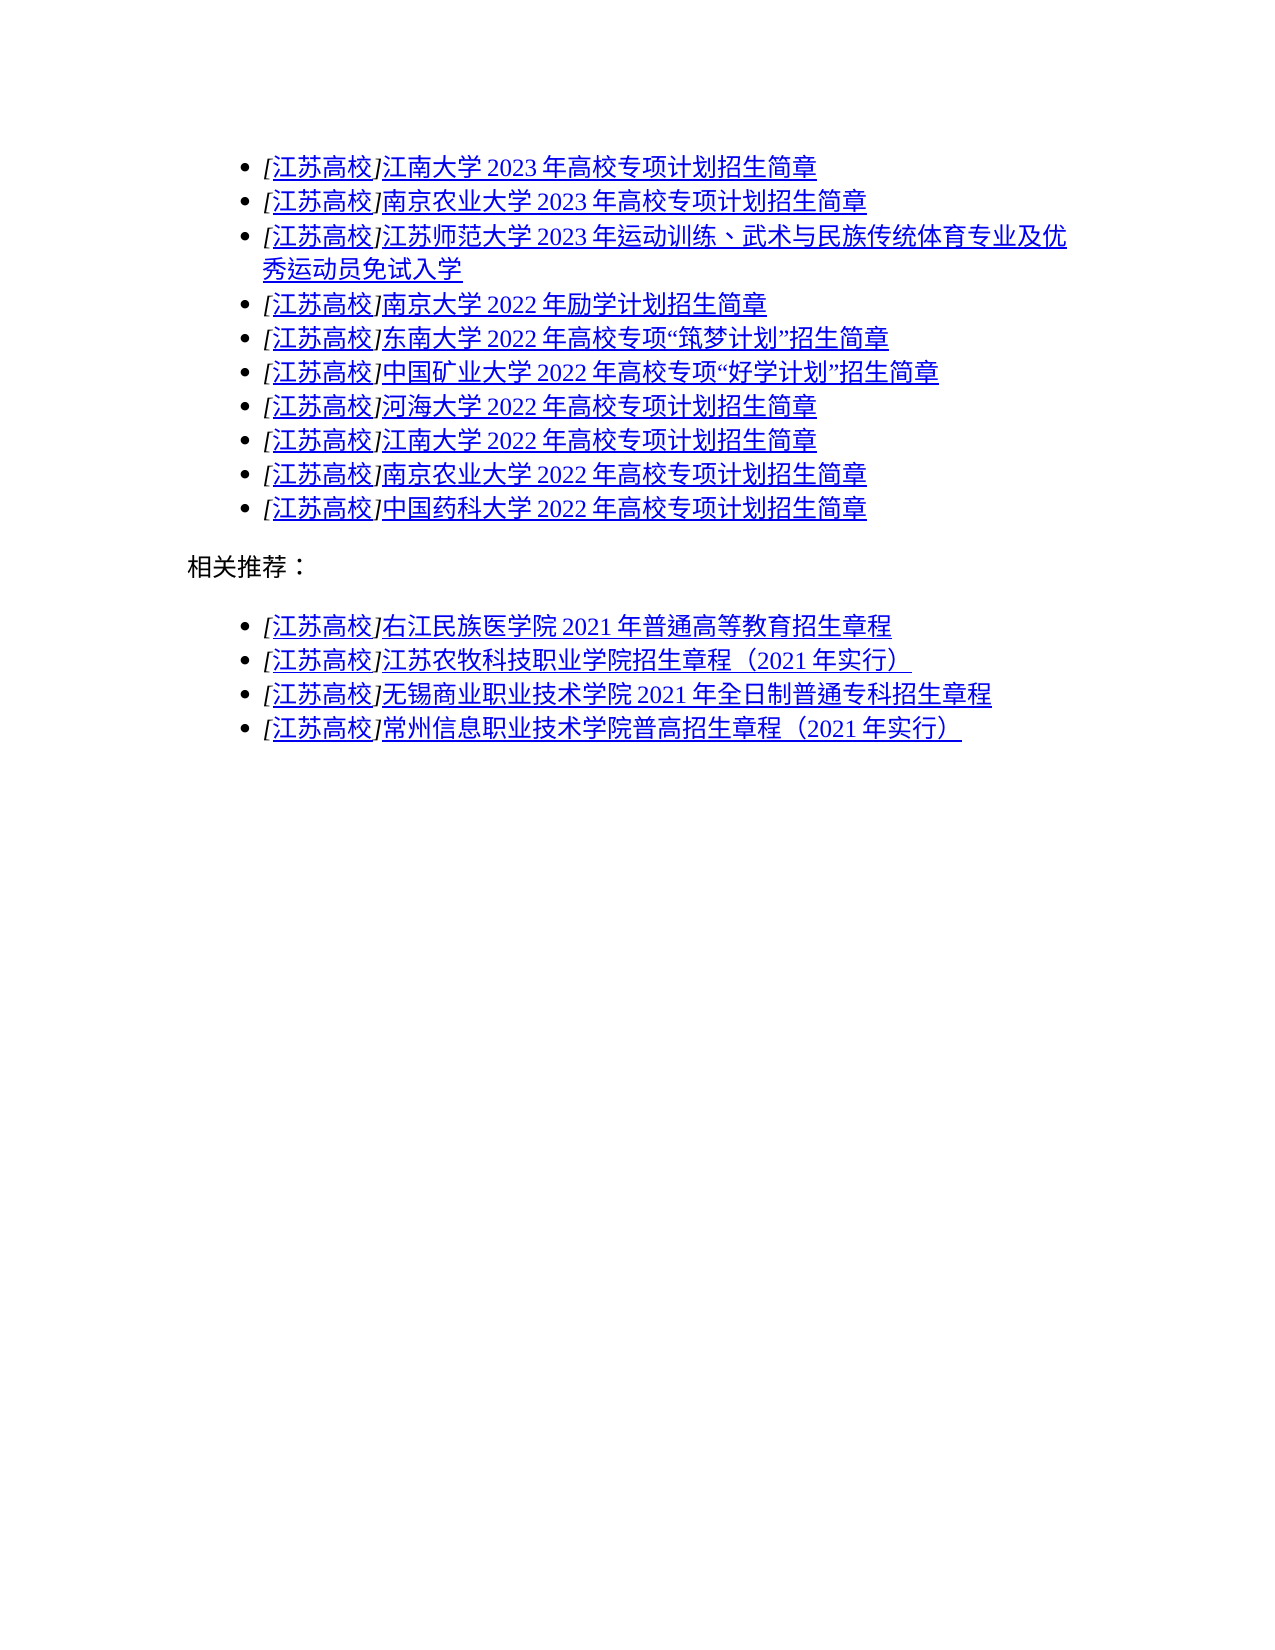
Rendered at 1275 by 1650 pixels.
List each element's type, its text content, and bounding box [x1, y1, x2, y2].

list [江苏高校]南京农业大学2022年高校专项计划招生简章 [241, 457, 1087, 491]
list [江苏高校]中国矿业大学2022年高校专项“好学计划”招生简章 [241, 354, 1087, 388]
list [江苏高校]右江民族医学院2021年普通高等教育招生章程 [241, 609, 1087, 643]
list [江苏高校]东南大学2022年高校专项“筑梦计划”招生简章 [241, 320, 1087, 354]
text 相关推荐： [187, 550, 1087, 584]
list [江苏高校]江南大学2022年高校专项计划招生简章 [241, 422, 1087, 457]
list [江苏高校]南京农业大学2023年高校专项计划招生简章 [241, 184, 1087, 218]
list [江苏高校]无锡商业职业技术学院2021年全日制普通专科招生章程 [241, 677, 1087, 711]
list [江苏高校]常州信息职业技术学院普高招生章程（2021年实行） [241, 711, 1087, 745]
list [江苏高校]江苏农牧科技职业学院招生章程（2021年实行） [241, 643, 1087, 677]
list [江苏高校]江苏师范大学2023年运动训练、武术与民族传统体育专业及优秀运动员免试入学 [241, 218, 1087, 286]
list [江苏高校]江南大学2023年高校专项计划招生简章 [241, 150, 1087, 184]
list [江苏高校]河海大学2022年高校专项计划招生简章 [241, 388, 1087, 422]
list [江苏高校]中国药科大学2022年高校专项计划招生简章 [241, 491, 1087, 525]
list [江苏高校]南京大学2022年励学计划招生简章 [241, 286, 1087, 320]
